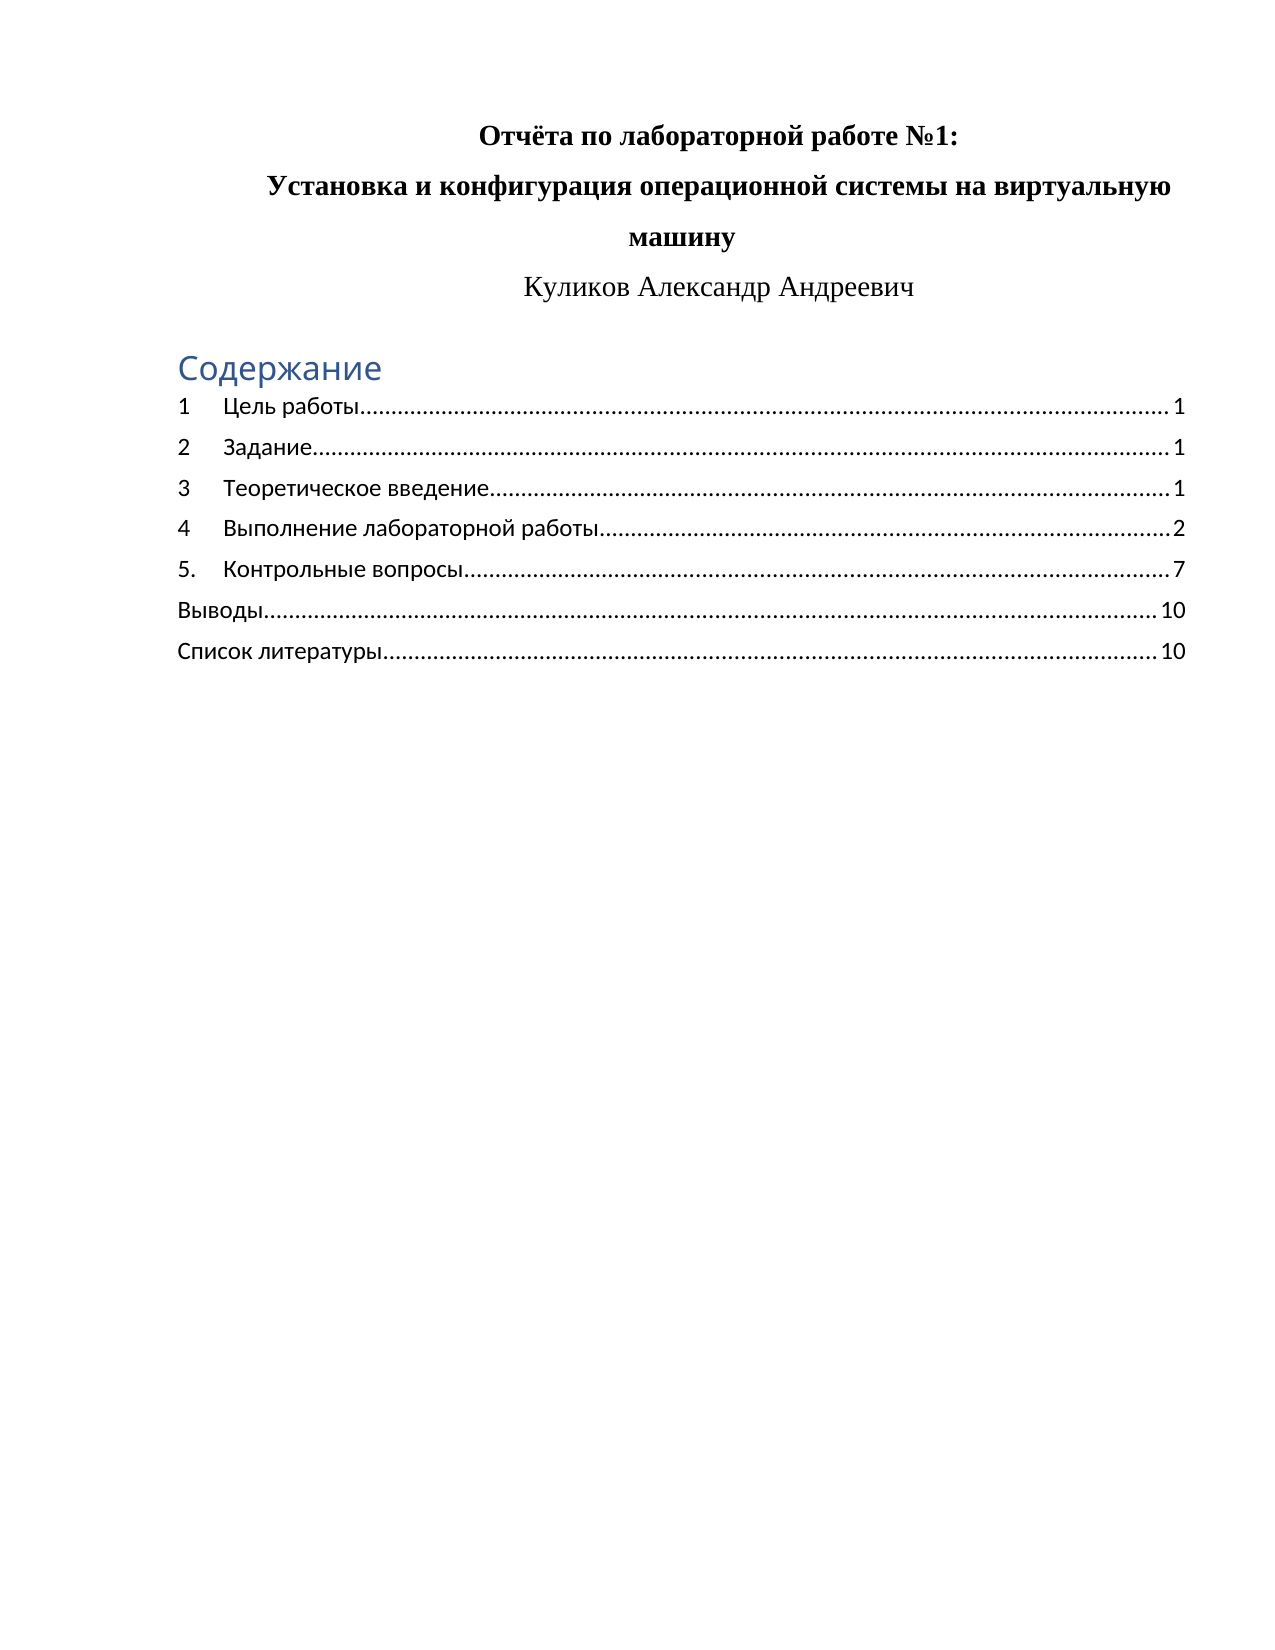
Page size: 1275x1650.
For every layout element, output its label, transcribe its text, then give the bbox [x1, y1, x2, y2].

text Куликов Александр Андреевич [177, 269, 1186, 303]
text Установка и конфигурация операционной системы на виртуальную машину [177, 168, 1186, 252]
text Отчёта по лабораторной работе №1: [177, 118, 1186, 152]
